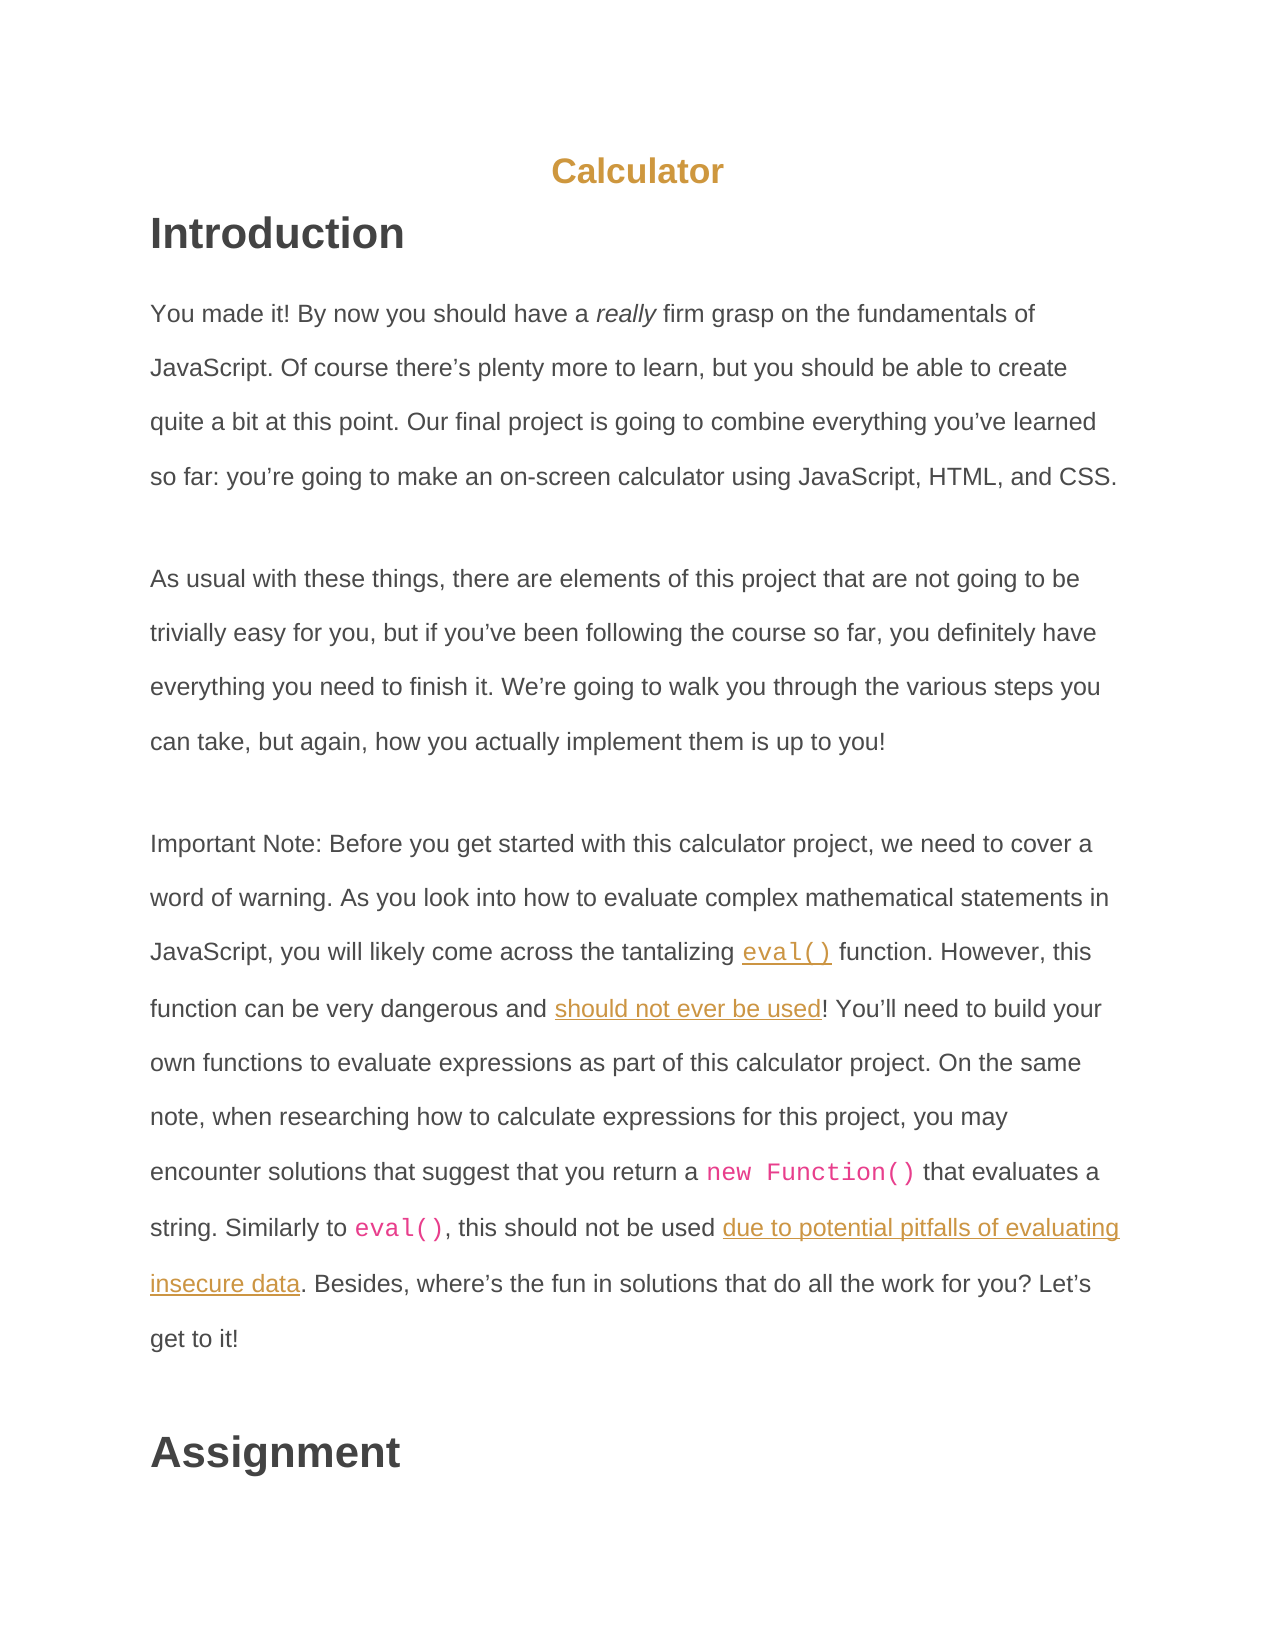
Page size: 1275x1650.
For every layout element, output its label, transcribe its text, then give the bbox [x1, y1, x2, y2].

text Important Note: Before you get started with this calculator project, we need to cover a word of warning. As you look into how to evaluate complex mathematical statements in JavaScript, you will likely come across the tantalizing eval() function. However, this function can be very dangerous and should not ever be used! You’ll need to build your own functions to evaluate expressions as part of this calculator project. On the same note, when researching how to calculate expressions for this project, you may encounter solutions that suggest that you return a new Function() that evaluates a string. Similarly to eval(), this should not be used due to potential pitfalls of evaluating insecure data. Besides, where’s the fun in solutions that do all the work for you? Let’s get to it! [150, 829, 1125, 1352]
subtitle Assignment [150, 1426, 1125, 1476]
subtitle Introduction [150, 207, 1125, 257]
subtitle Calculator [150, 150, 1125, 191]
text As usual with these things, there are elements of this project that are not going to be trivially easy for you, but if you’ve been following the course so far, you definitely have everything you need to finish it. We’re going to walk you through the various steps you can take, but again, how you actually implement them is up to you! [150, 564, 1125, 755]
text You made it! By now you should have a really firm grasp on the fundamentals of JavaScript. Of course there’s plenty more to learn, but you should be able to create quite a bit at this point. Our final project is going to combine everything you’ve learned so far: you’re going to make an on-screen calculator using JavaScript, HTML, and CSS. [150, 299, 1125, 490]
